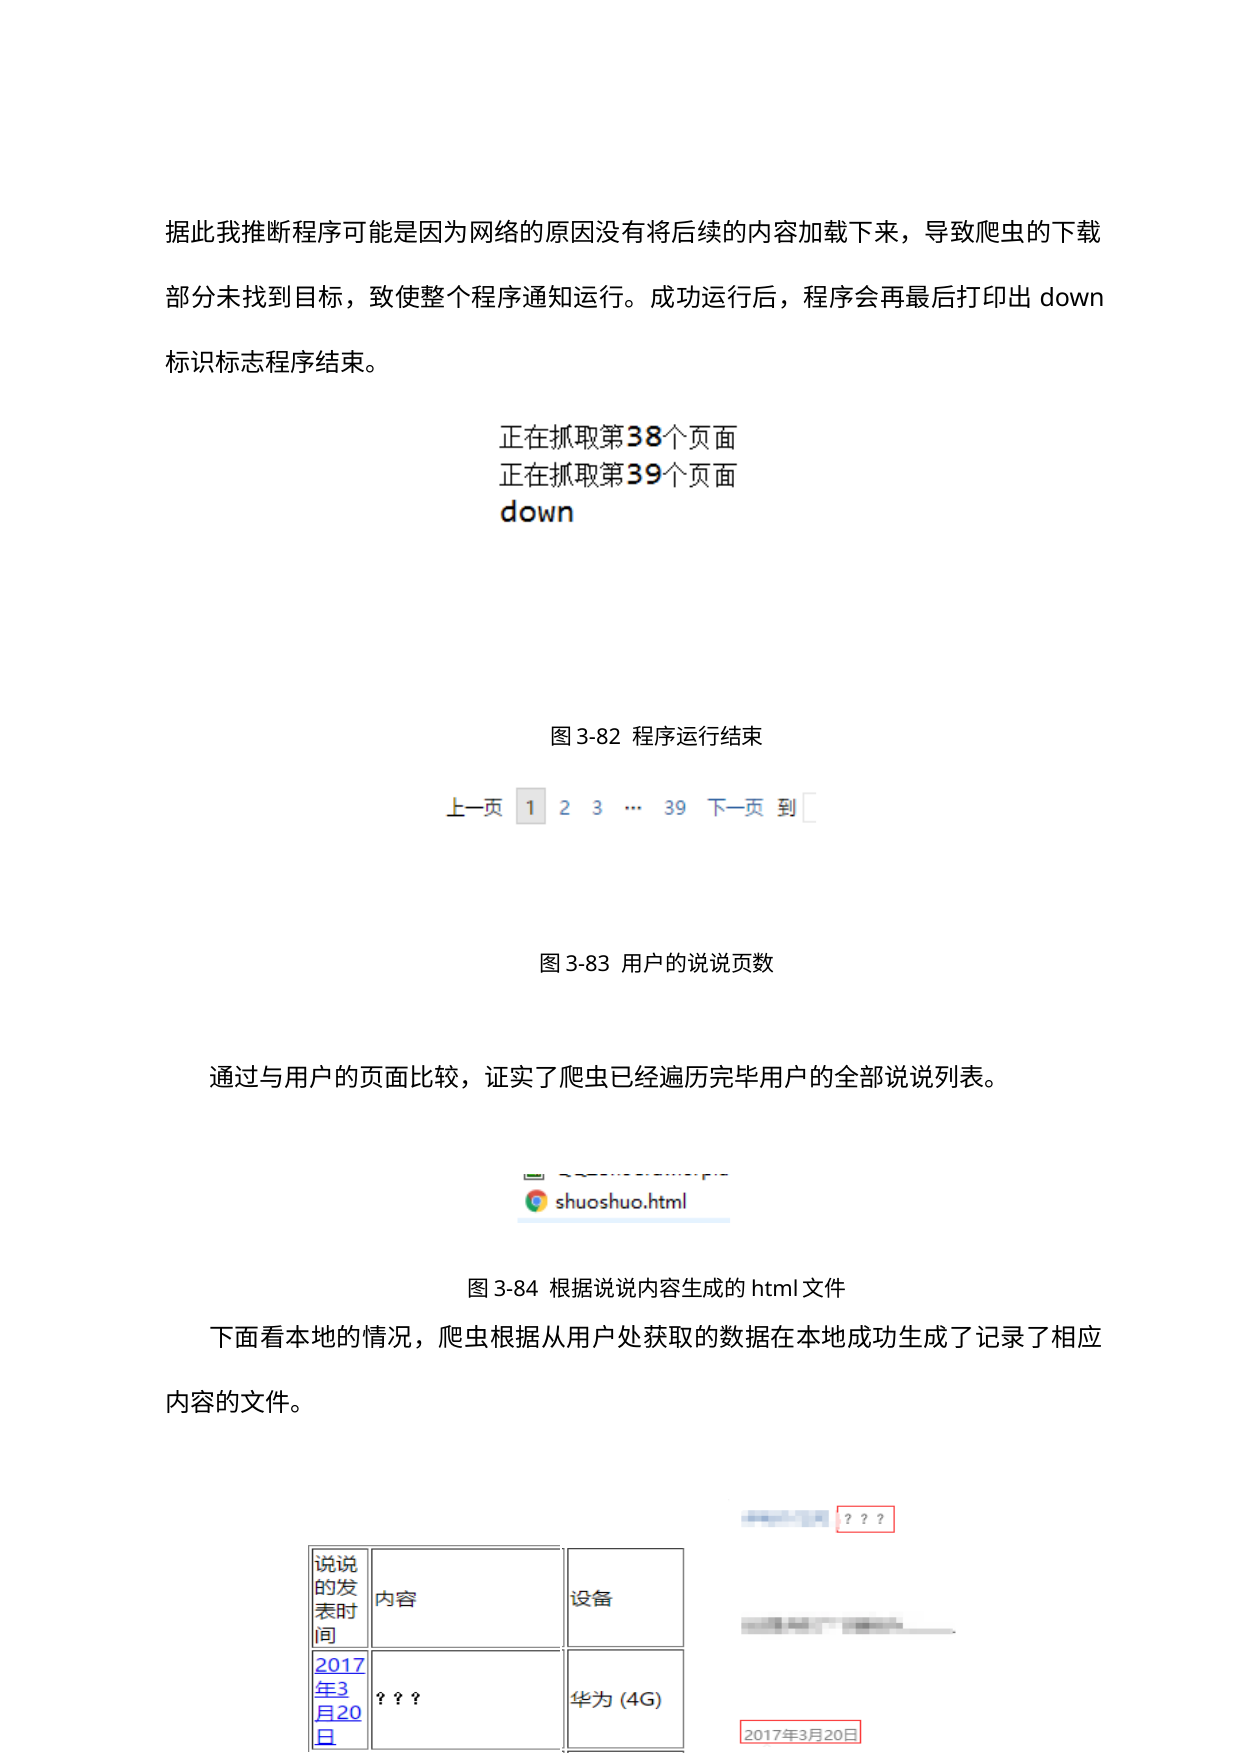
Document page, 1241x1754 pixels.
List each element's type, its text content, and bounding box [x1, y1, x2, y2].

picture [496, 423, 745, 530]
subtitle 图3-82 程序运行结束 [165, 718, 1104, 751]
text 下面看本地的情况，爬虫根据从用户处获取的数据在本地成功生成了记录了相应内容的文件。 [165, 1303, 1104, 1433]
picture [308, 1544, 560, 1752]
picture [562, 1547, 687, 1753]
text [165, 198, 1104, 393]
picture [510, 1174, 731, 1223]
picture [424, 762, 817, 842]
subtitle 图3-83 用户的说说页数 [165, 946, 1104, 978]
picture [728, 1499, 961, 1747]
text 通过与用户的页面比较，证实了爬虫已经遍历完毕用户的全部说说列表。 [165, 1043, 1104, 1108]
subtitle 图3-84 根据说说内容生成的html文件 [165, 1271, 1104, 1303]
